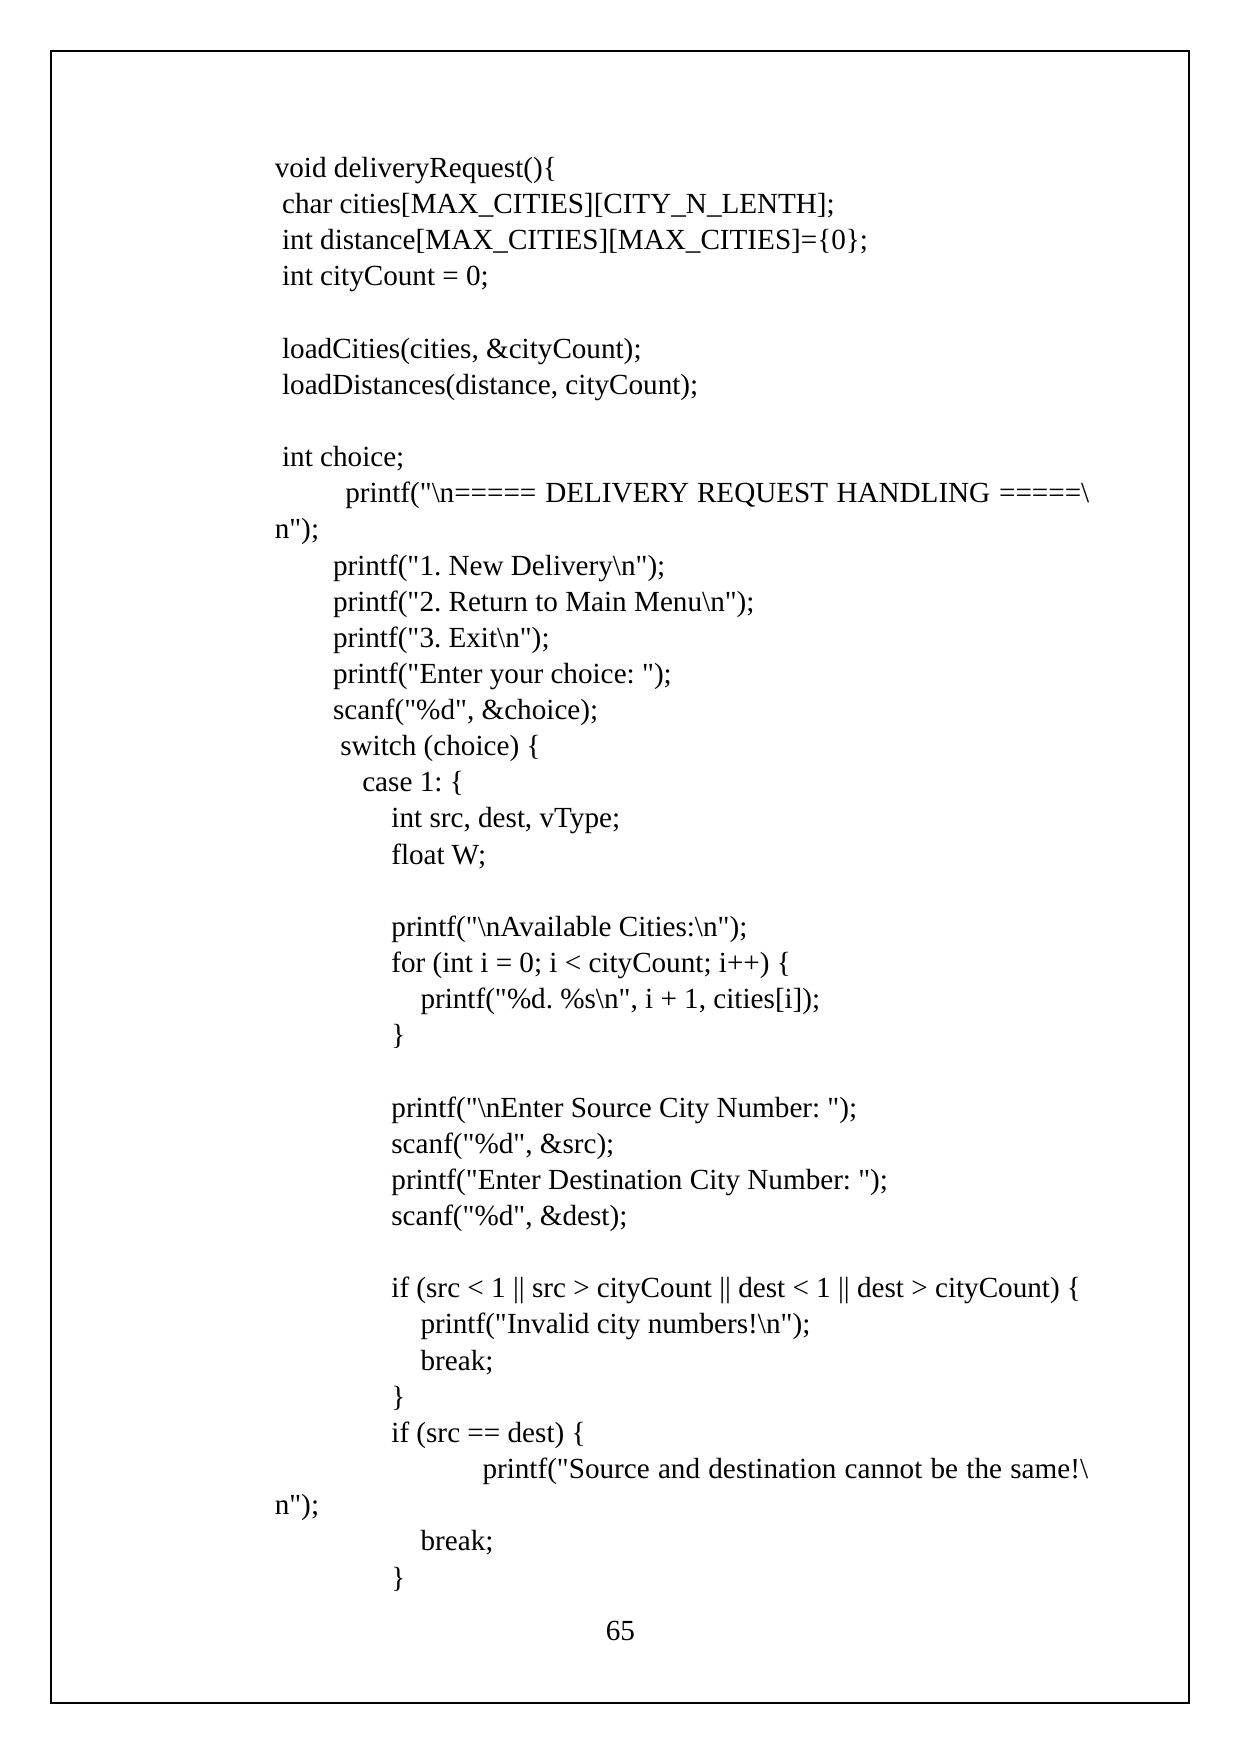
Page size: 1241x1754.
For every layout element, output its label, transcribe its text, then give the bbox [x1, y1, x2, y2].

list char cities[MAX_CITIES][CITY_N_LENTH]; [274, 186, 1090, 220]
list case 1: { [274, 764, 1090, 798]
list } [274, 1379, 1090, 1412]
list switch (choice) { [274, 728, 1090, 762]
list scanf("%d", &dest); [274, 1198, 1090, 1232]
list printf("1. New Delivery\n"); [274, 548, 1090, 581]
list scanf("%d", &src); [274, 1126, 1090, 1159]
list printf("Source and destination cannot be the same!\n"); [274, 1451, 1090, 1521]
list printf("2. Return to Main Menu\n"); [274, 584, 1090, 617]
list printf("%d. %s\n", i + 1, cities[i]); [274, 981, 1090, 1015]
list } [274, 1017, 1090, 1051]
list printf("\nAvailable Cities:\n"); [274, 909, 1090, 943]
list for (int i = 0; i < cityCount; i++) { [274, 945, 1090, 979]
list if (src < 1 || src > cityCount || dest < 1 || dest > cityCount) { [274, 1271, 1090, 1304]
list printf("\nEnter Source City Number: "); [274, 1090, 1090, 1123]
list printf("3. Exit\n"); [274, 620, 1090, 653]
list loadCities(cities, &cityCount); [274, 331, 1090, 364]
list loadDistances(distance, cityCount); [274, 367, 1090, 400]
list int choice; [274, 439, 1090, 473]
list int src, dest, vType; [274, 801, 1090, 834]
list printf("Enter Destination City Number: "); [274, 1162, 1090, 1196]
list printf("Invalid city numbers!\n"); [274, 1307, 1090, 1340]
list break; [274, 1523, 1090, 1557]
list if (src == dest) { [274, 1415, 1090, 1449]
list printf("Enter your choice: "); [274, 656, 1090, 689]
list } [274, 1560, 1090, 1593]
list scanf("%d", &choice); [274, 692, 1090, 726]
list int cityCount = 0; [274, 258, 1090, 292]
list void deliveryRequest(){ [274, 150, 1090, 183]
list float W; [274, 837, 1090, 870]
list break; [274, 1343, 1090, 1376]
list int distance[MAX_CITIES][MAX_CITIES]={0}; [274, 222, 1090, 256]
list printf("\n===== DELIVERY REQUEST HANDLING =====\n"); [274, 475, 1090, 545]
